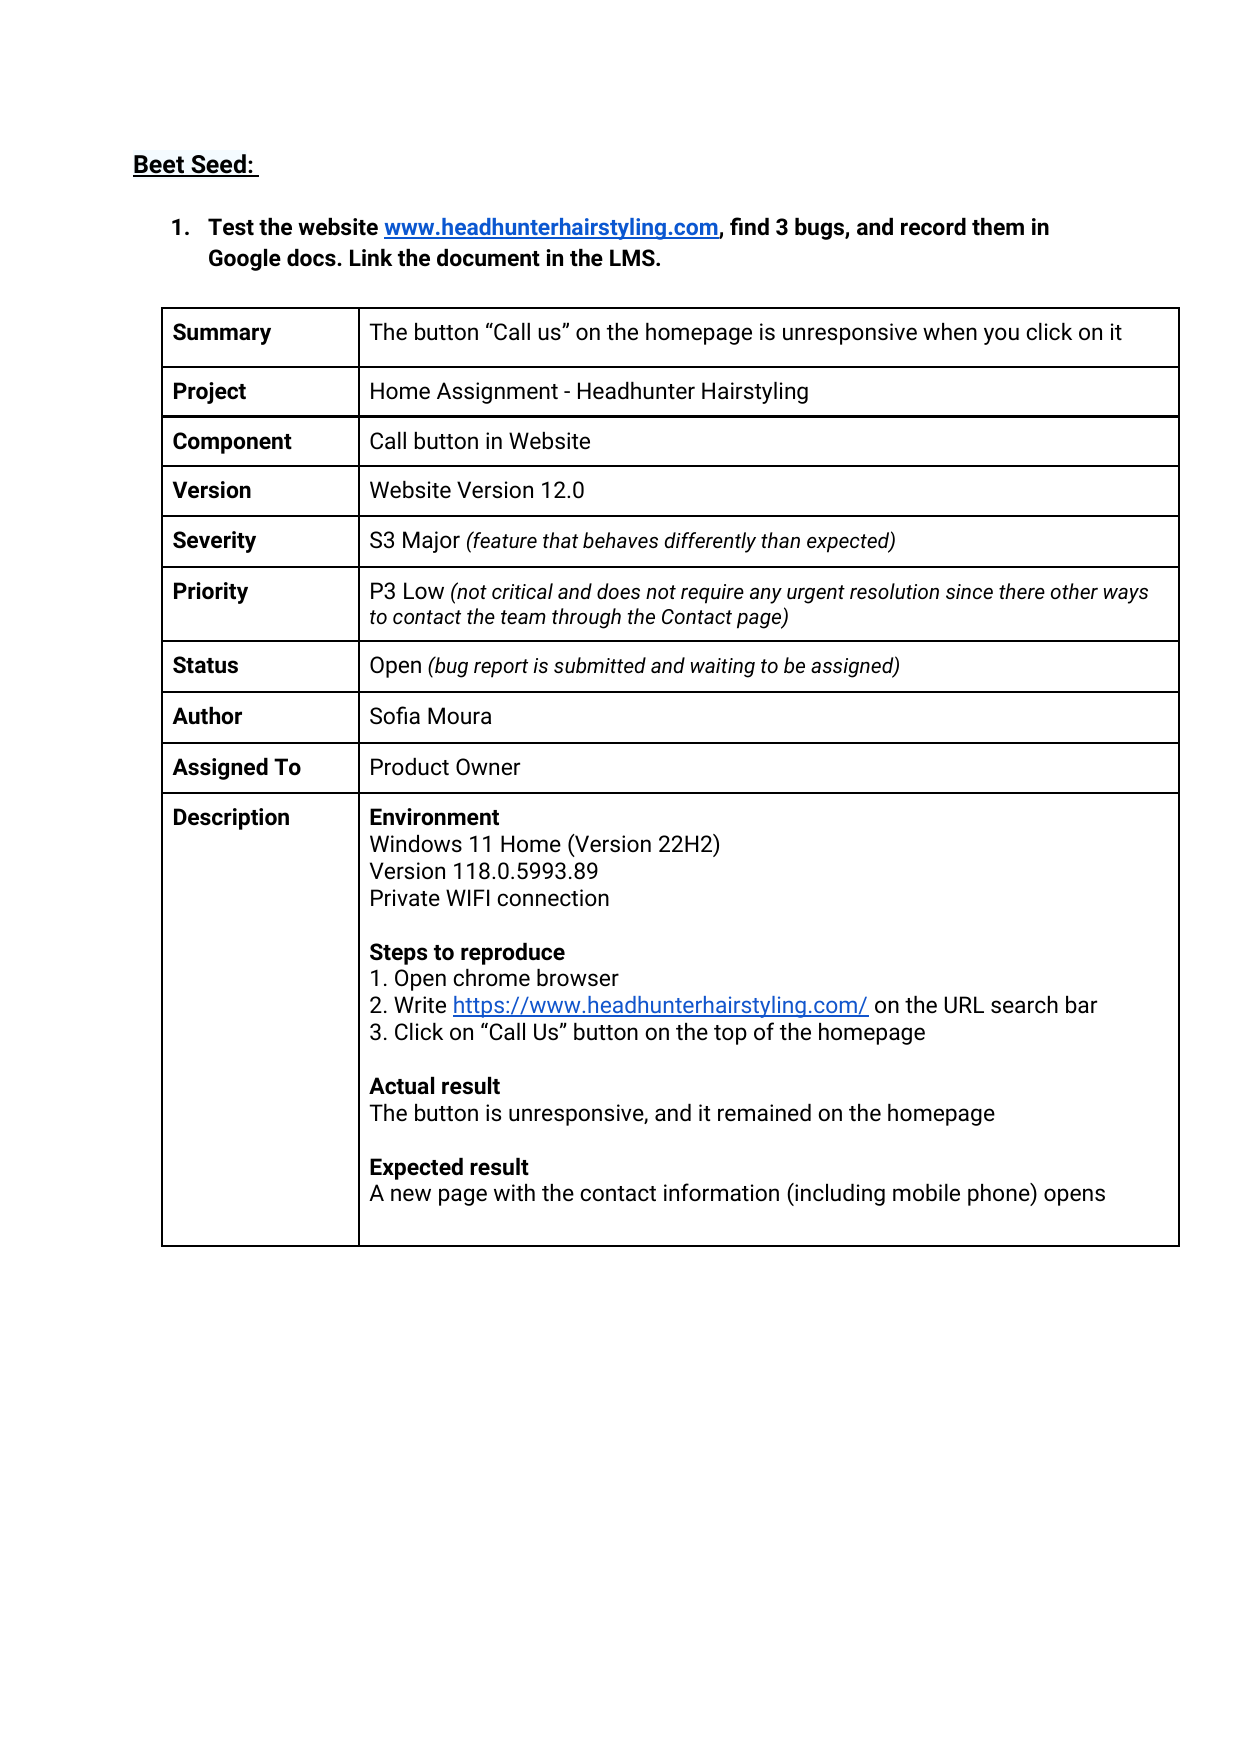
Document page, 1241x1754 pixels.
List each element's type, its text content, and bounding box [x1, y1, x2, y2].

list Test the website www.headhunterhairstyling.com, find 3 bugs, and record them in Google docs. Link the document in the LMS. [170, 214, 1090, 272]
table_cell Priority [163, 568, 358, 640]
table_cell P3 Low (not critical and does not require any urgent resolution since there other ways to contact the team through the Contact page) [360, 568, 1178, 640]
table_cell Version [163, 467, 358, 515]
text Beet Seed: [247, 150, 1090, 179]
table_cell Assigned To [163, 744, 358, 792]
table_cell Sofia Moura [360, 693, 1178, 742]
table_cell Open (bug report is submitted and waiting to be assigned) [360, 642, 1178, 691]
table_cell Description [163, 794, 358, 1245]
table_cell Website Version 12.0 [360, 467, 1178, 515]
table_cell S3 Major (feature that behaves differently than expected) [360, 517, 1178, 566]
table_cell Author [163, 693, 358, 742]
table_header Summary [163, 309, 358, 366]
table_cell Call button in Website [360, 418, 1178, 465]
table_cell Status [163, 642, 358, 691]
table_cell Component [163, 418, 358, 465]
table_cell Project [163, 368, 358, 415]
table_cell Environment Windows 11 Home (Version 22H2) Version 118.0.5993.89 Private WIFI connection Steps to reproduce 1. Open chrome browser 2. Write https://www.headhunterhairstyling.com/ on the URL search bar 3. Click on “Call Us” button on the top of the homepage Actual result The button is unresponsive, and it remained on the homepage Expected result A new page with the contact information (including mobile phone) opens [360, 794, 1178, 1245]
table_cell Home Assignment - Headhunter Hairstyling [360, 368, 1178, 415]
table_cell Severity [163, 517, 358, 566]
table_header The button “Call us” on the homepage is unresponsive when you click on it [360, 309, 1178, 366]
table_cell Product Owner [360, 744, 1178, 792]
